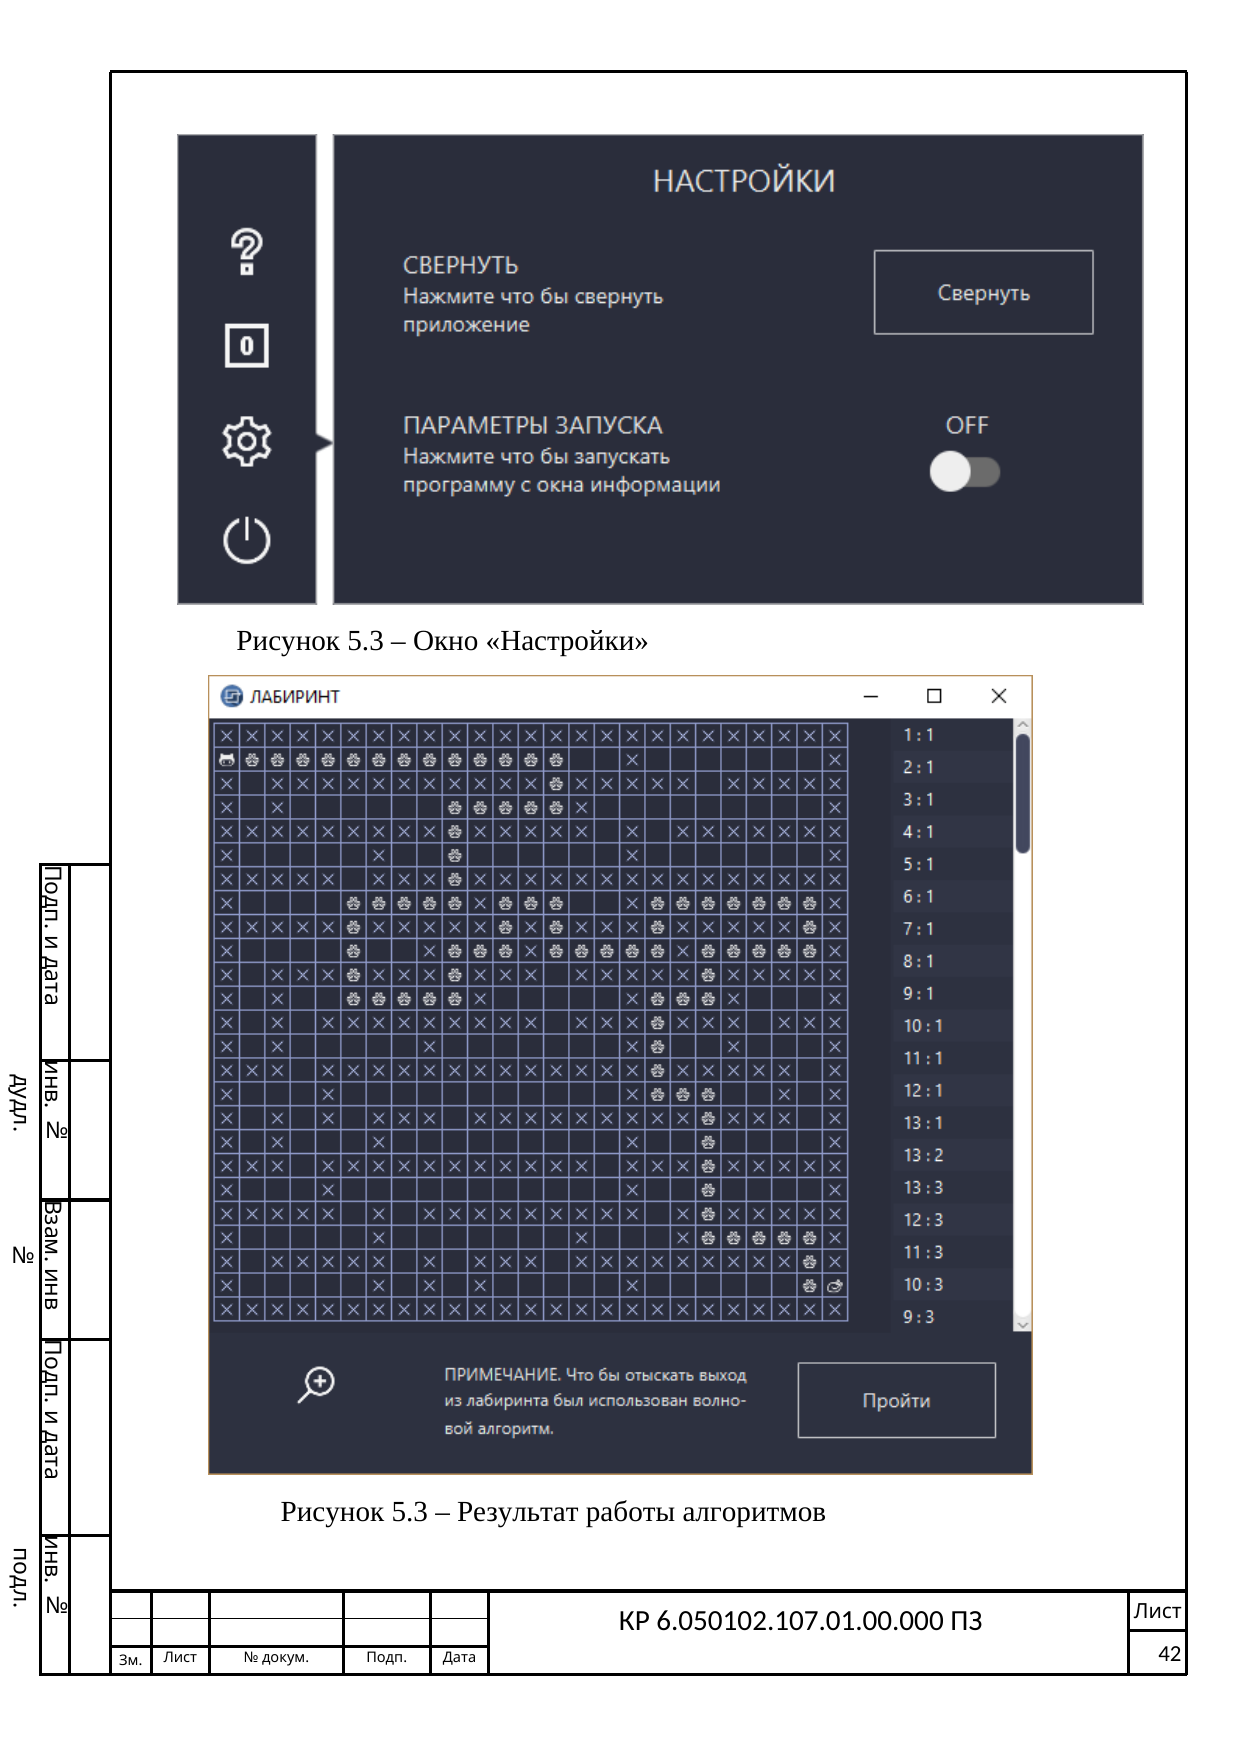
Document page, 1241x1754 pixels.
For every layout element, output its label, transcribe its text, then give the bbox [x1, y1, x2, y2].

text Рисунок 5.3 – Окно «Настройки» [177, 623, 1181, 657]
text Рисунок 5.3 – Результат работы алгоритмов [177, 1494, 1181, 1527]
picture [208, 675, 1033, 1475]
picture [177, 134, 1144, 605]
